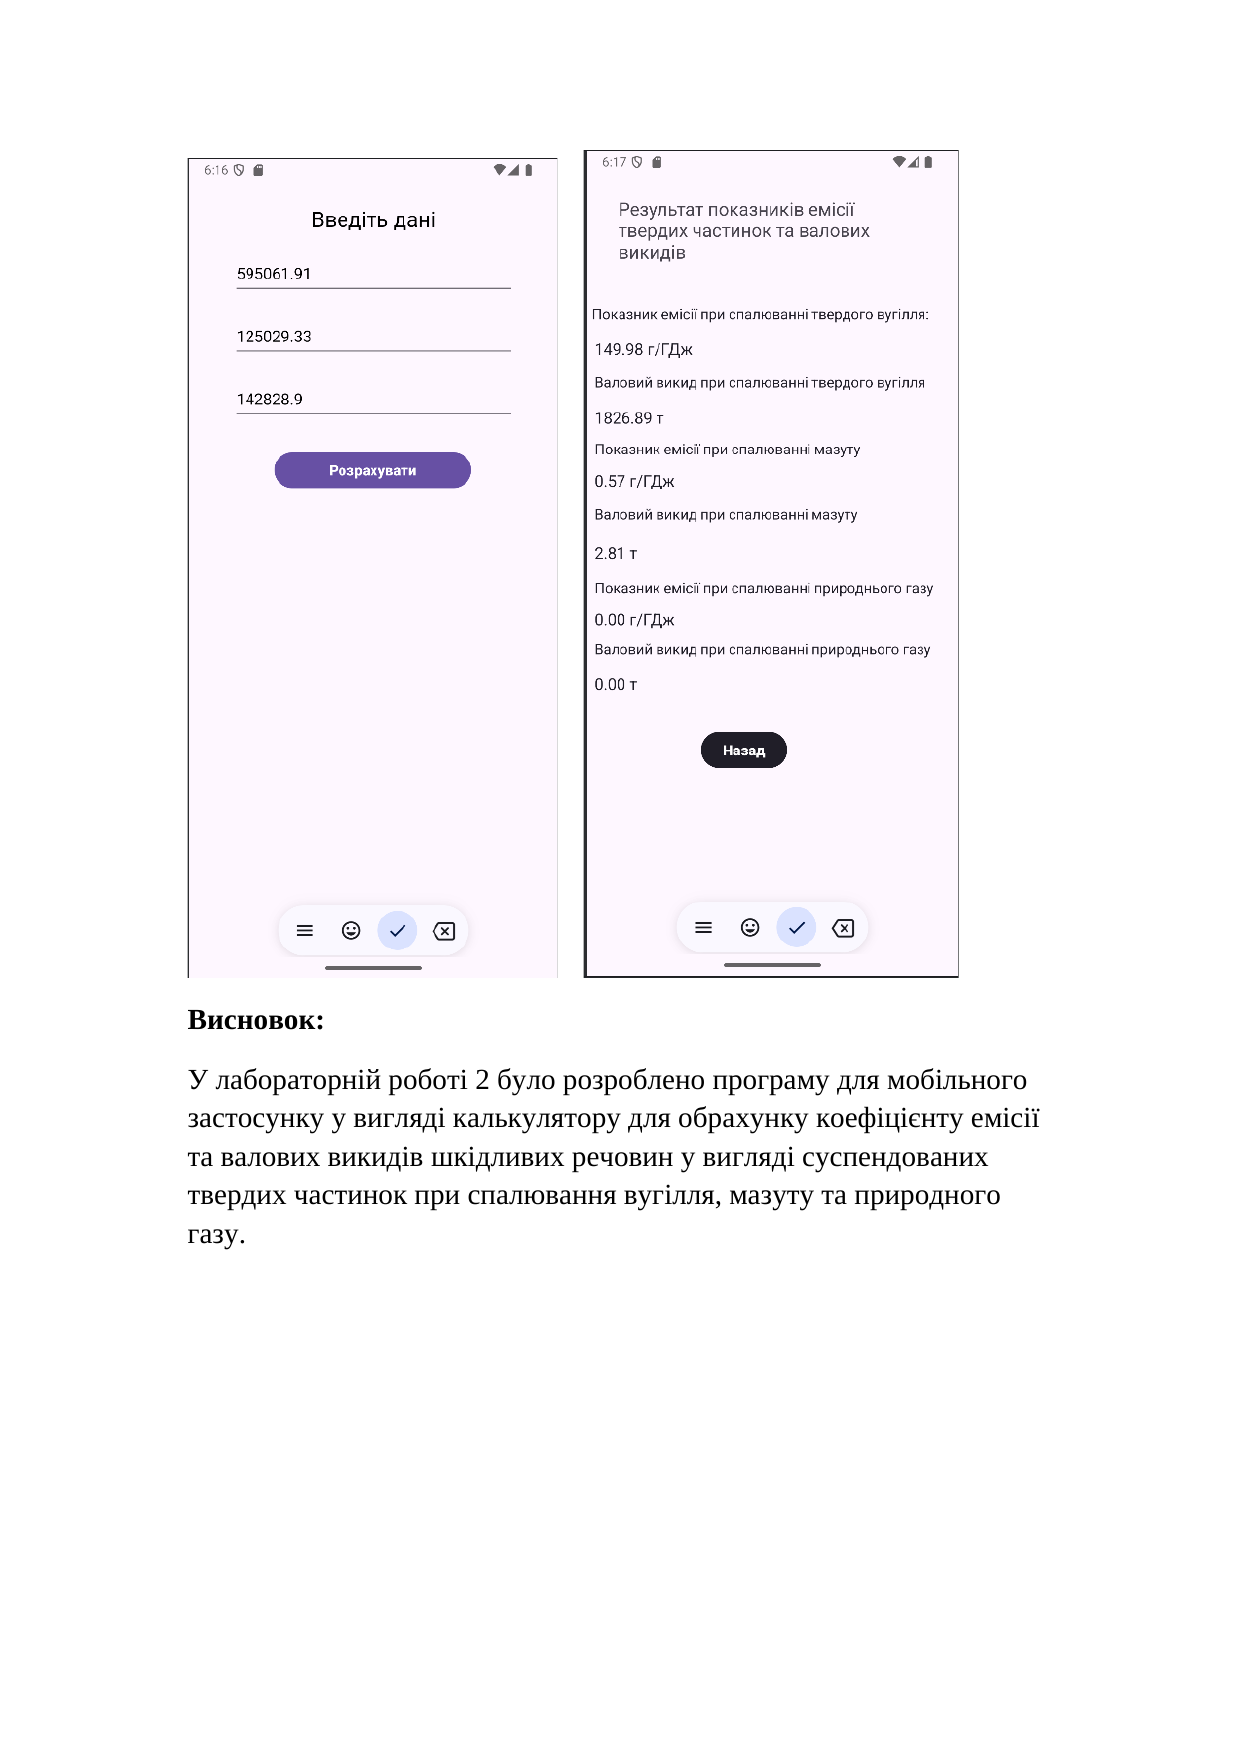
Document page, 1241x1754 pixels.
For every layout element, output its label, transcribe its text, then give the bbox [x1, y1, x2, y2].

text У лабораторній роботі 2 було розроблено програму для мобільного застосунку у вигляді калькулятору для обрахунку коефіцієнту емісії та валових викидів шкідливих речовин у вигляді суспендованих твердих частинок при спалювання вугілля, мазуту та природного газу. [187, 1062, 1053, 1249]
picture [187, 158, 558, 978]
text Висновок: [187, 1002, 1053, 1036]
picture [583, 150, 959, 978]
